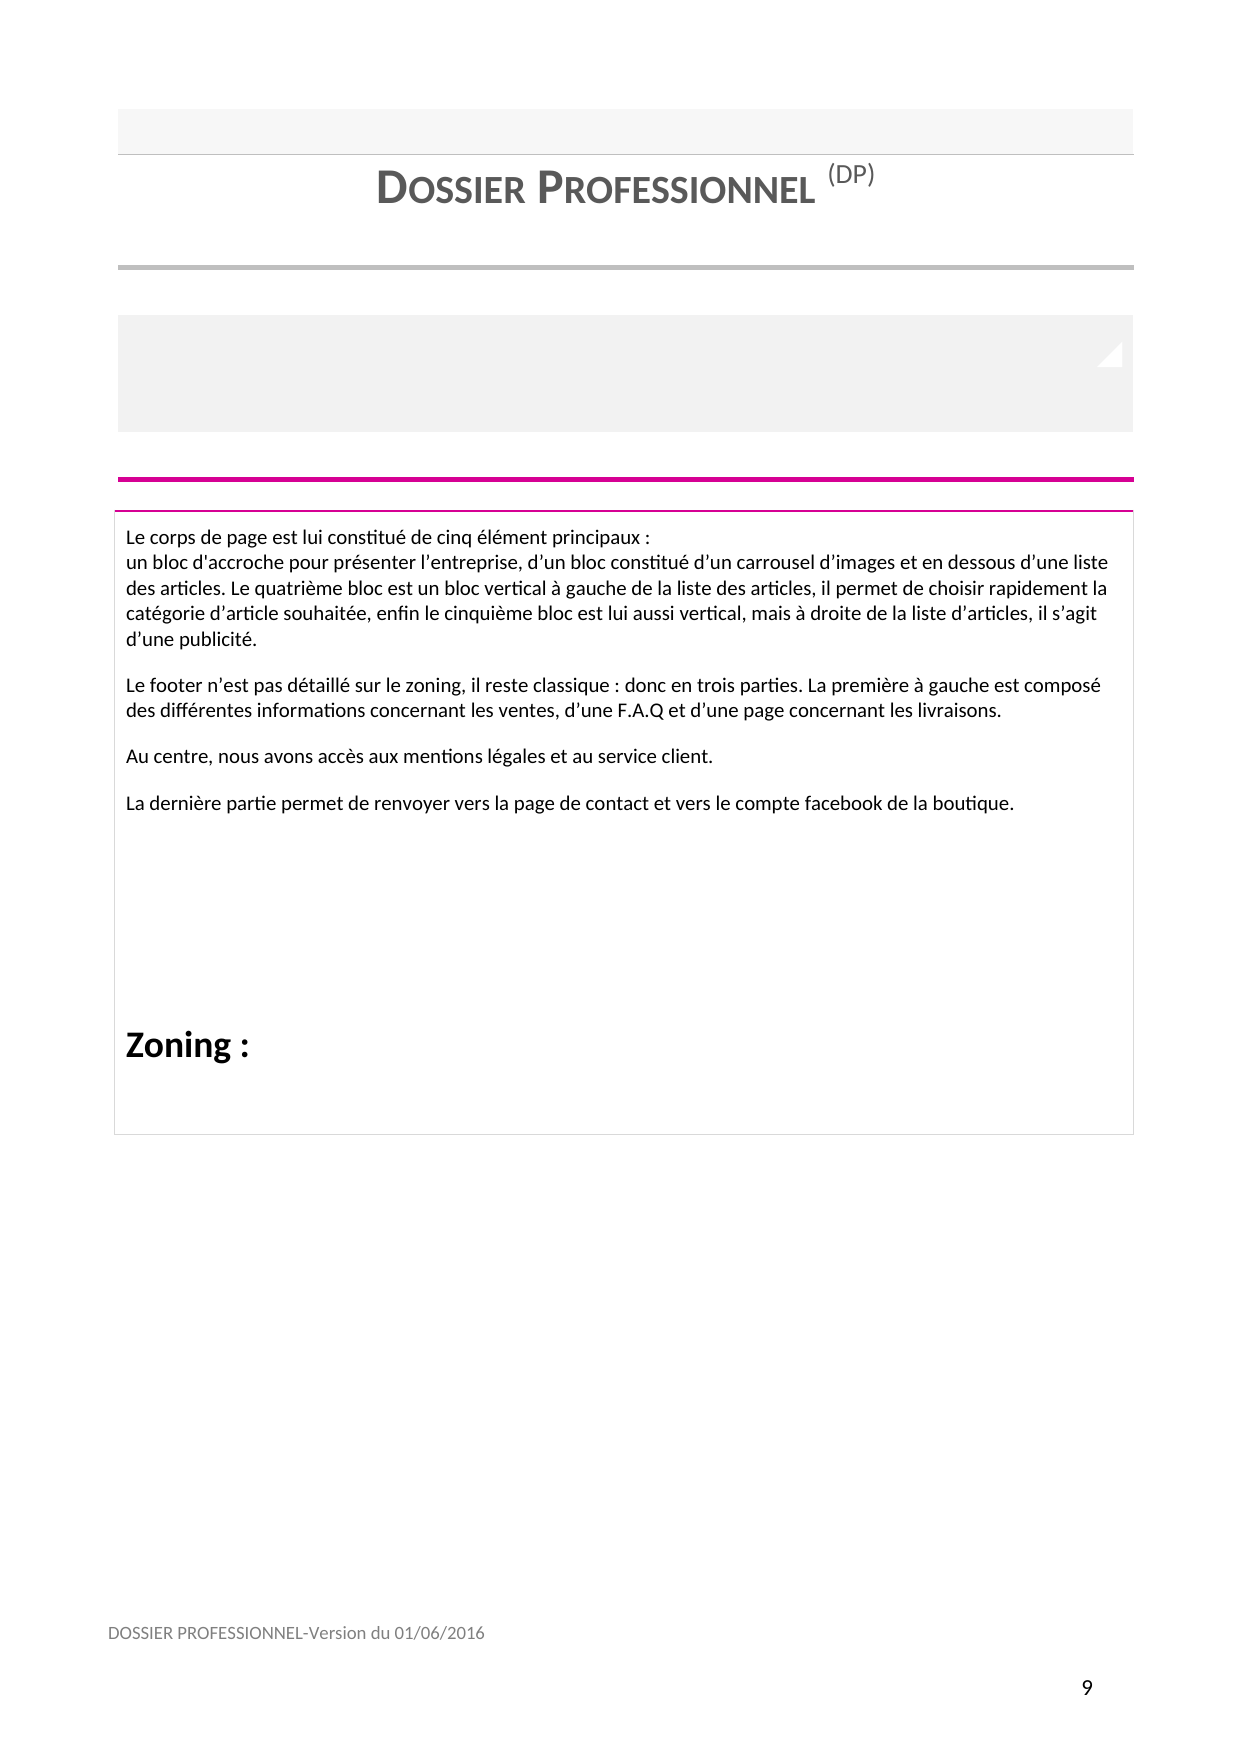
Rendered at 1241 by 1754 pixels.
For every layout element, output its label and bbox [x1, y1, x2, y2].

table_cell [115, 512, 1133, 1134]
